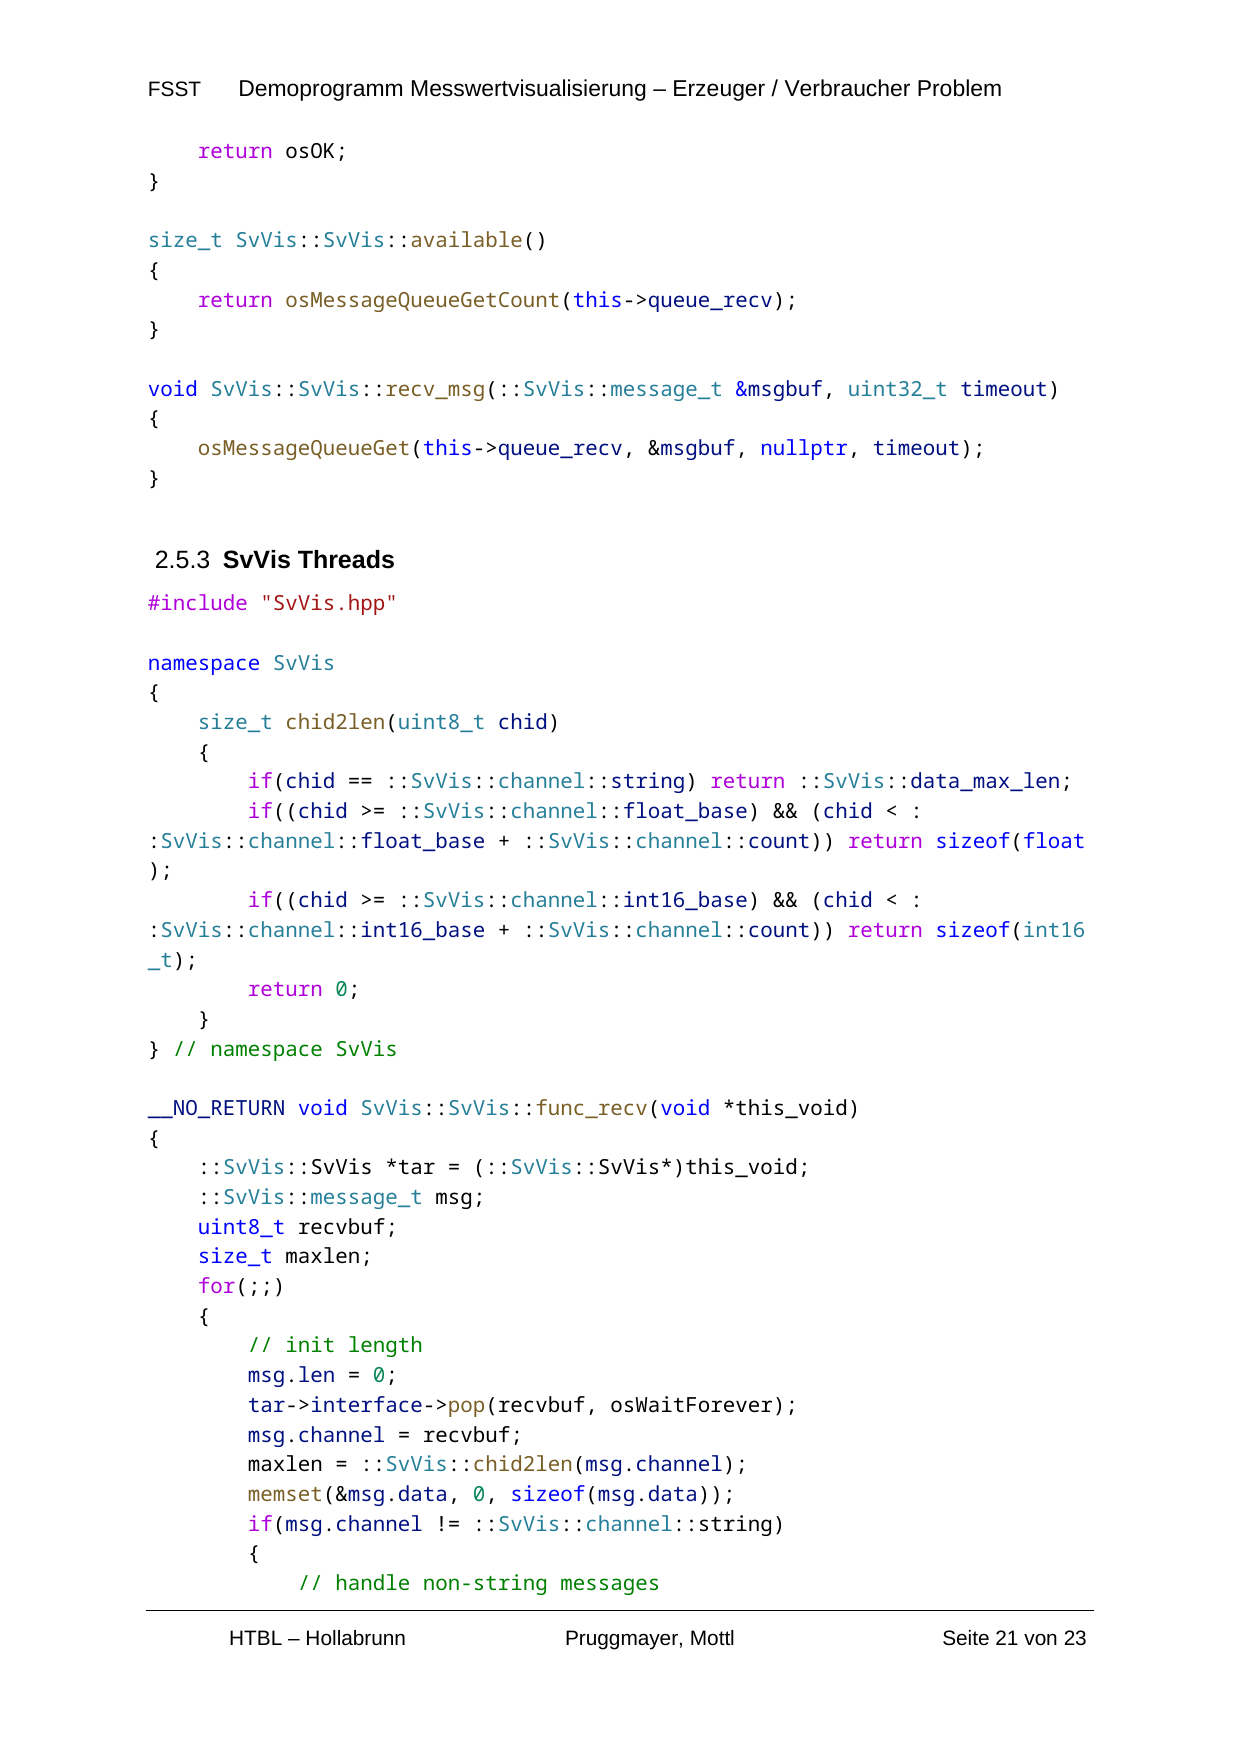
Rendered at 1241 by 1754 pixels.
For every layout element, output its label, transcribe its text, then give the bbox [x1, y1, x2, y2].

text maxlen = ::SvVis::chid2len(msg.channel); [148, 1448, 1092, 1478]
text } [148, 165, 1092, 194]
text if((chid >= ::SvVis::channel::int16_base) && (chid < ::SvVis::channel::int16_base + ::SvVis::channel::count)) return sizeof(int16_t); [148, 884, 1092, 973]
text { [148, 676, 1092, 706]
text ::SvVis::message_t msg; [148, 1181, 1092, 1211]
text { [148, 736, 1092, 765]
text ::SvVis::SvVis *tar = (::SvVis::SvVis*)this_void; [148, 1151, 1092, 1181]
text { [148, 1122, 1092, 1151]
text } // namespace SvVis [148, 1032, 1092, 1062]
text __NO_RETURN void SvVis::SvVis::func_recv(void *this_void) [148, 1092, 1092, 1122]
text size_t SvVis::SvVis::available() [148, 224, 1092, 254]
text size_t chid2len(uint8_t chid) [148, 706, 1092, 736]
text { [148, 402, 1092, 432]
text } [148, 313, 1092, 343]
text msg.channel = recvbuf; [148, 1418, 1092, 1448]
text } [148, 1003, 1092, 1032]
text return osOK; [148, 135, 1092, 165]
text return 0; [148, 973, 1092, 1003]
text msg.len = 0; [148, 1359, 1092, 1389]
text if((chid >= ::SvVis::channel::float_base) && (chid < ::SvVis::channel::float_base + ::SvVis::channel::count)) return sizeof(float); [148, 795, 1092, 884]
text if(msg.channel != ::SvVis::channel::string) [148, 1507, 1092, 1537]
text { [148, 1537, 1092, 1567]
text uint8_t recvbuf; [148, 1211, 1092, 1240]
text memset(&msg.data, 0, sizeof(msg.data)); [148, 1478, 1092, 1507]
text namespace SvVis [148, 647, 1092, 676]
subtitle SvVis Threads [148, 545, 1092, 574]
text } [148, 462, 1092, 491]
text size_t maxlen; [148, 1240, 1092, 1270]
text return osMessageQueueGetCount(this->queue_recv); [148, 283, 1092, 313]
text for(;;) [148, 1270, 1092, 1300]
text tar->interface->pop(recvbuf, osWaitForever); [148, 1389, 1092, 1418]
text if(chid == ::SvVis::channel::string) return ::SvVis::data_max_len; [148, 765, 1092, 795]
text #include "SvVis.hpp" [148, 587, 1092, 617]
text void SvVis::SvVis::recv_msg(::SvVis::message_t &msgbuf, uint32_t timeout) [148, 372, 1092, 402]
text { [148, 1300, 1092, 1329]
text { [148, 254, 1092, 283]
text // init length [148, 1329, 1092, 1359]
text osMessageQueueGet(this->queue_recv, &msgbuf, nullptr, timeout); [148, 432, 1092, 462]
text // handle non-string messages [148, 1567, 1092, 1597]
